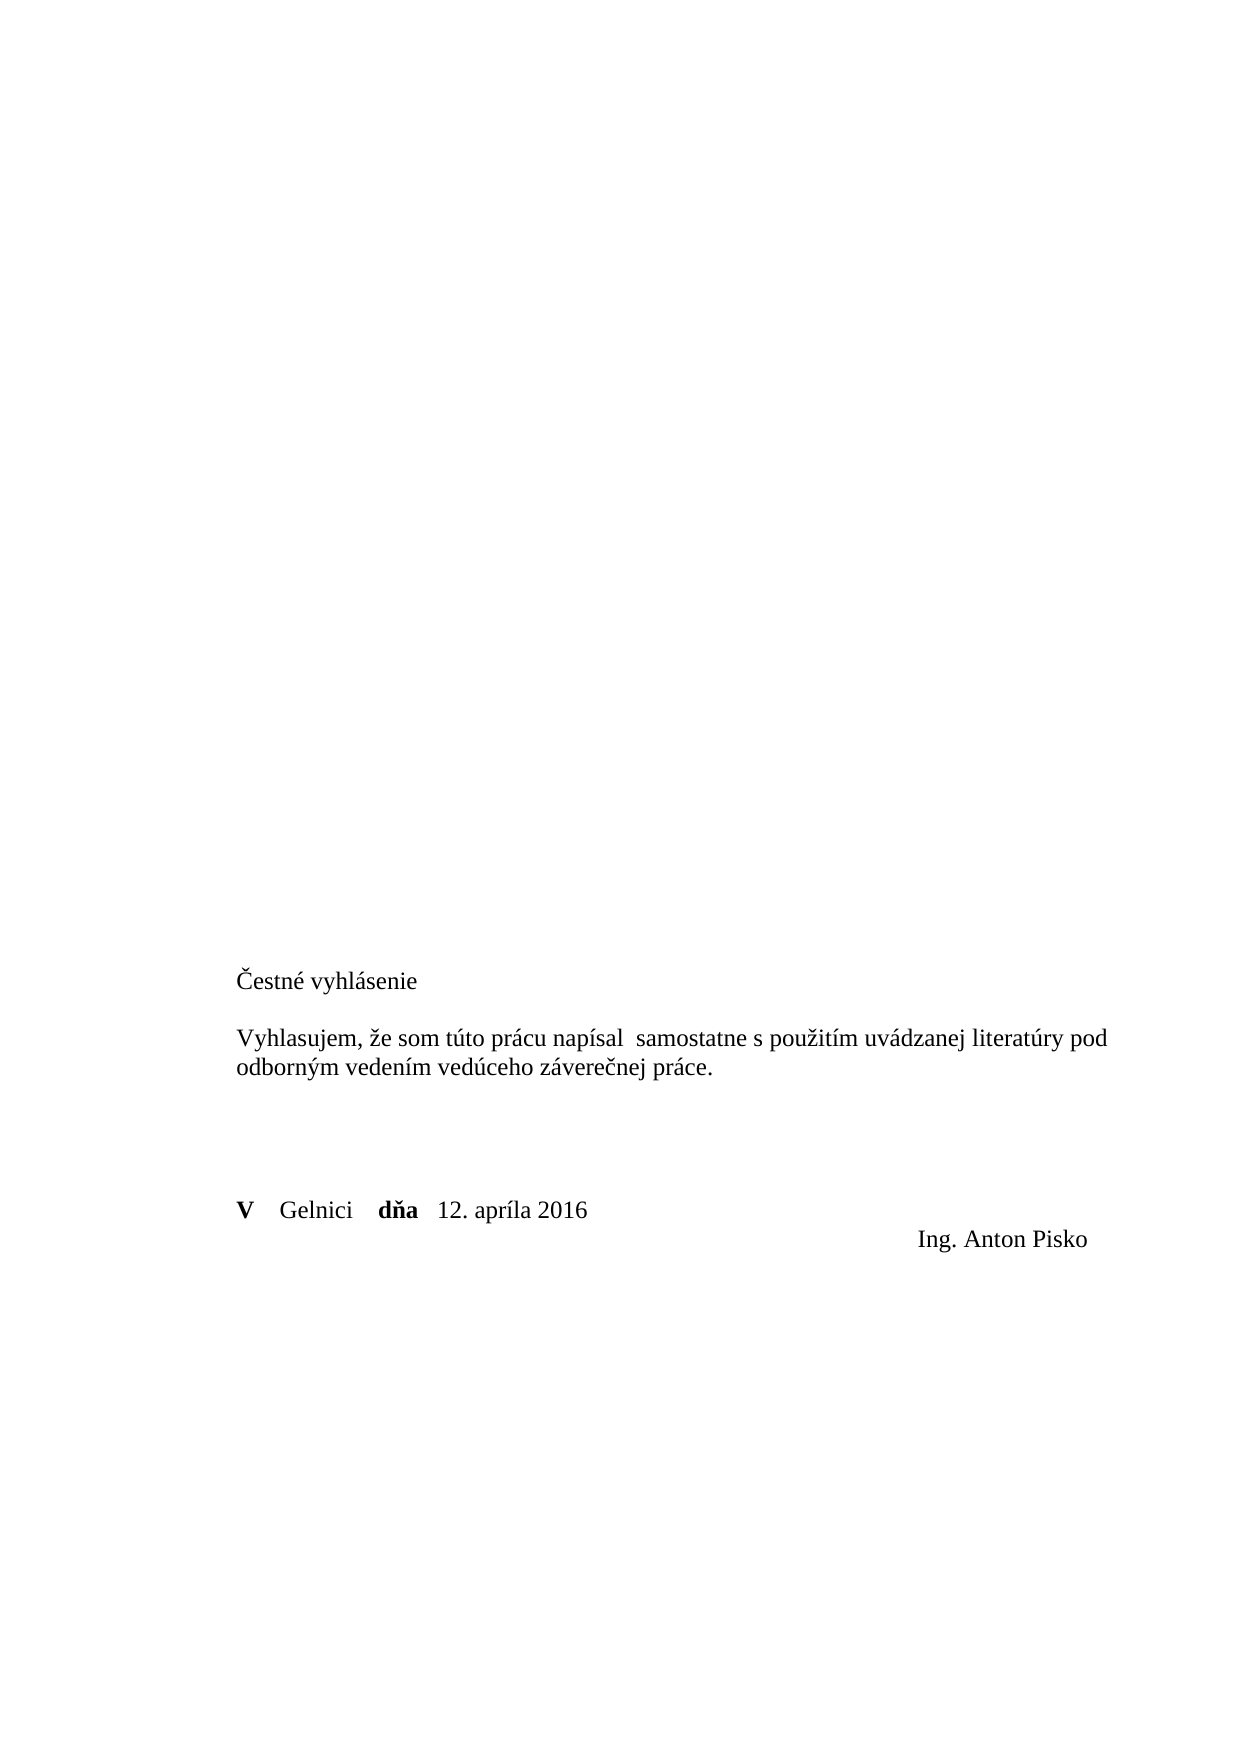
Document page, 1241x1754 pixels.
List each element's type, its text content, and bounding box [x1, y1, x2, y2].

text Vyhlasujem, že som túto prácu napísal samostatne s použitím uvádzanej literatúry pod odborným vedením vedúceho záverečnej práce. [236, 1023, 1122, 1081]
text Ing. Anton Pisko [236, 1224, 1122, 1253]
text Čestné vyhlásenie [236, 966, 1122, 994]
text V Gelnici dňa 12. apríla 2016 [236, 1195, 1122, 1224]
